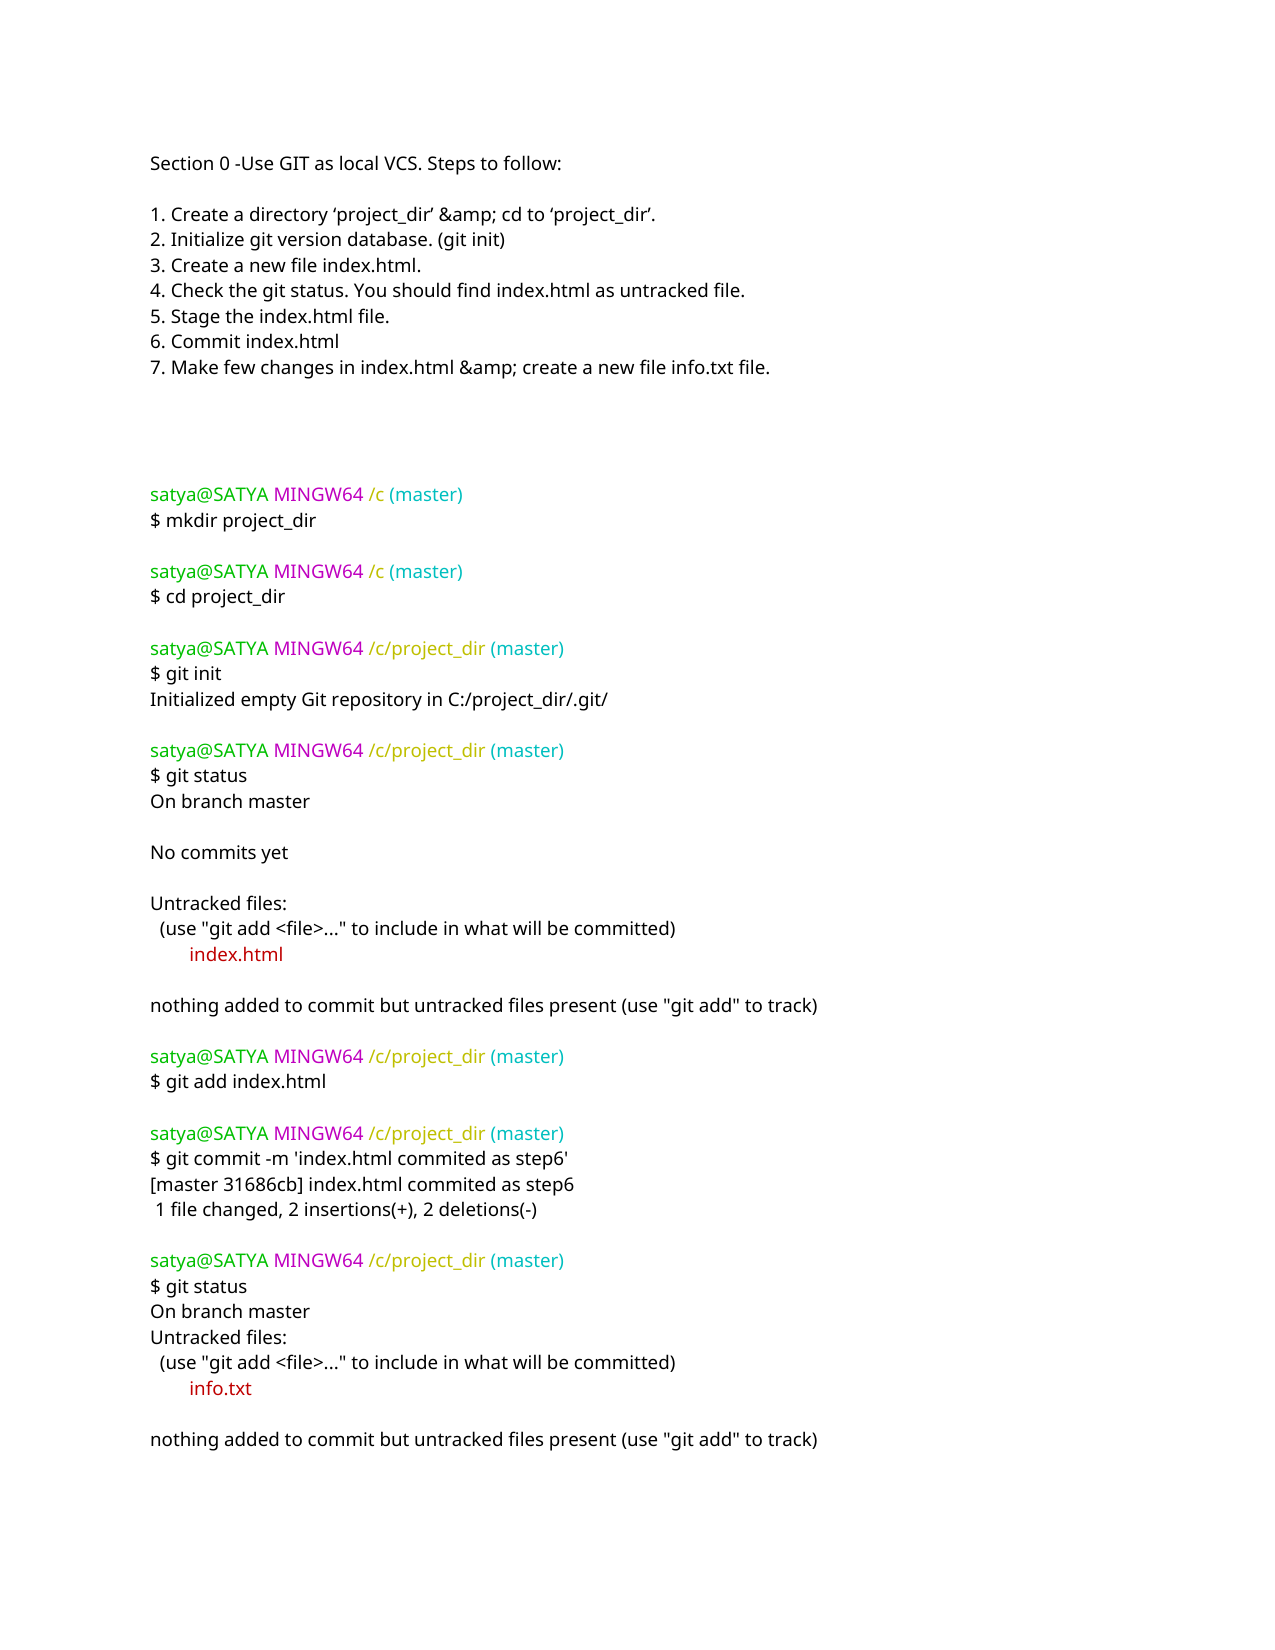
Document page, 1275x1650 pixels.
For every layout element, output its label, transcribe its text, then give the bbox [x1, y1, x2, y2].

text satya@SATYA MINGW64 /c (master) [150, 482, 1125, 507]
text $ cd project_dir [150, 584, 1125, 609]
text On branch master [150, 788, 1125, 813]
text 1. Create a directory ‘project_dir’ &amp; cd to ‘project_dir’. [150, 201, 1125, 227]
text $ mkdir project_dir [150, 507, 1125, 533]
text $ git add index.html [150, 1069, 1125, 1094]
text 2. Initialize git version database. (git init) [150, 227, 1125, 252]
text index.html [150, 941, 1125, 967]
text info.txt [150, 1375, 1125, 1401]
text $ git status [150, 1273, 1125, 1298]
text $ git commit -m 'index.html commited as step6' [150, 1145, 1125, 1171]
text No commits yet [150, 839, 1125, 864]
text Initialized empty Git repository in C:/project_dir/.git/ [150, 686, 1125, 711]
text 5. Stage the index.html file. [150, 303, 1125, 329]
text satya@SATYA MINGW64 /c/project_dir (master) [150, 1120, 1125, 1145]
text [master 31686cb] index.html commited as step6 [150, 1171, 1125, 1196]
text On branch master [150, 1298, 1125, 1324]
text 1 file changed, 2 insertions(+), 2 deletions(-) [150, 1196, 1125, 1222]
text nothing added to commit but untracked files present (use "git add" to track) [150, 992, 1125, 1018]
text nothing added to commit but untracked files present (use "git add" to track) [150, 1426, 1125, 1452]
text 4. Check the git status. You should find index.html as untracked file. [150, 278, 1125, 303]
text 6. Commit index.html [150, 329, 1125, 354]
text satya@SATYA MINGW64 /c (master) [150, 558, 1125, 584]
text (use "git add <file>..." to include in what will be committed) [150, 1349, 1125, 1375]
text satya@SATYA MINGW64 /c/project_dir (master) [150, 635, 1125, 660]
text satya@SATYA MINGW64 /c/project_dir (master) [150, 737, 1125, 762]
text 7. Make few changes in index.html &amp; create a new file info.txt file. [150, 354, 1125, 380]
text Untracked files: [150, 1324, 1125, 1349]
text satya@SATYA MINGW64 /c/project_dir (master) [150, 1043, 1125, 1069]
text satya@SATYA MINGW64 /c/project_dir (master) [150, 1247, 1125, 1273]
text Untracked files: [150, 890, 1125, 916]
text (use "git add <file>..." to include in what will be committed) [150, 916, 1125, 941]
text Section 0 -Use GIT as local VCS. Steps to follow: [150, 150, 1125, 176]
text $ git init [150, 660, 1125, 686]
text 3. Create a new file index.html. [150, 252, 1125, 278]
text $ git status [150, 762, 1125, 788]
